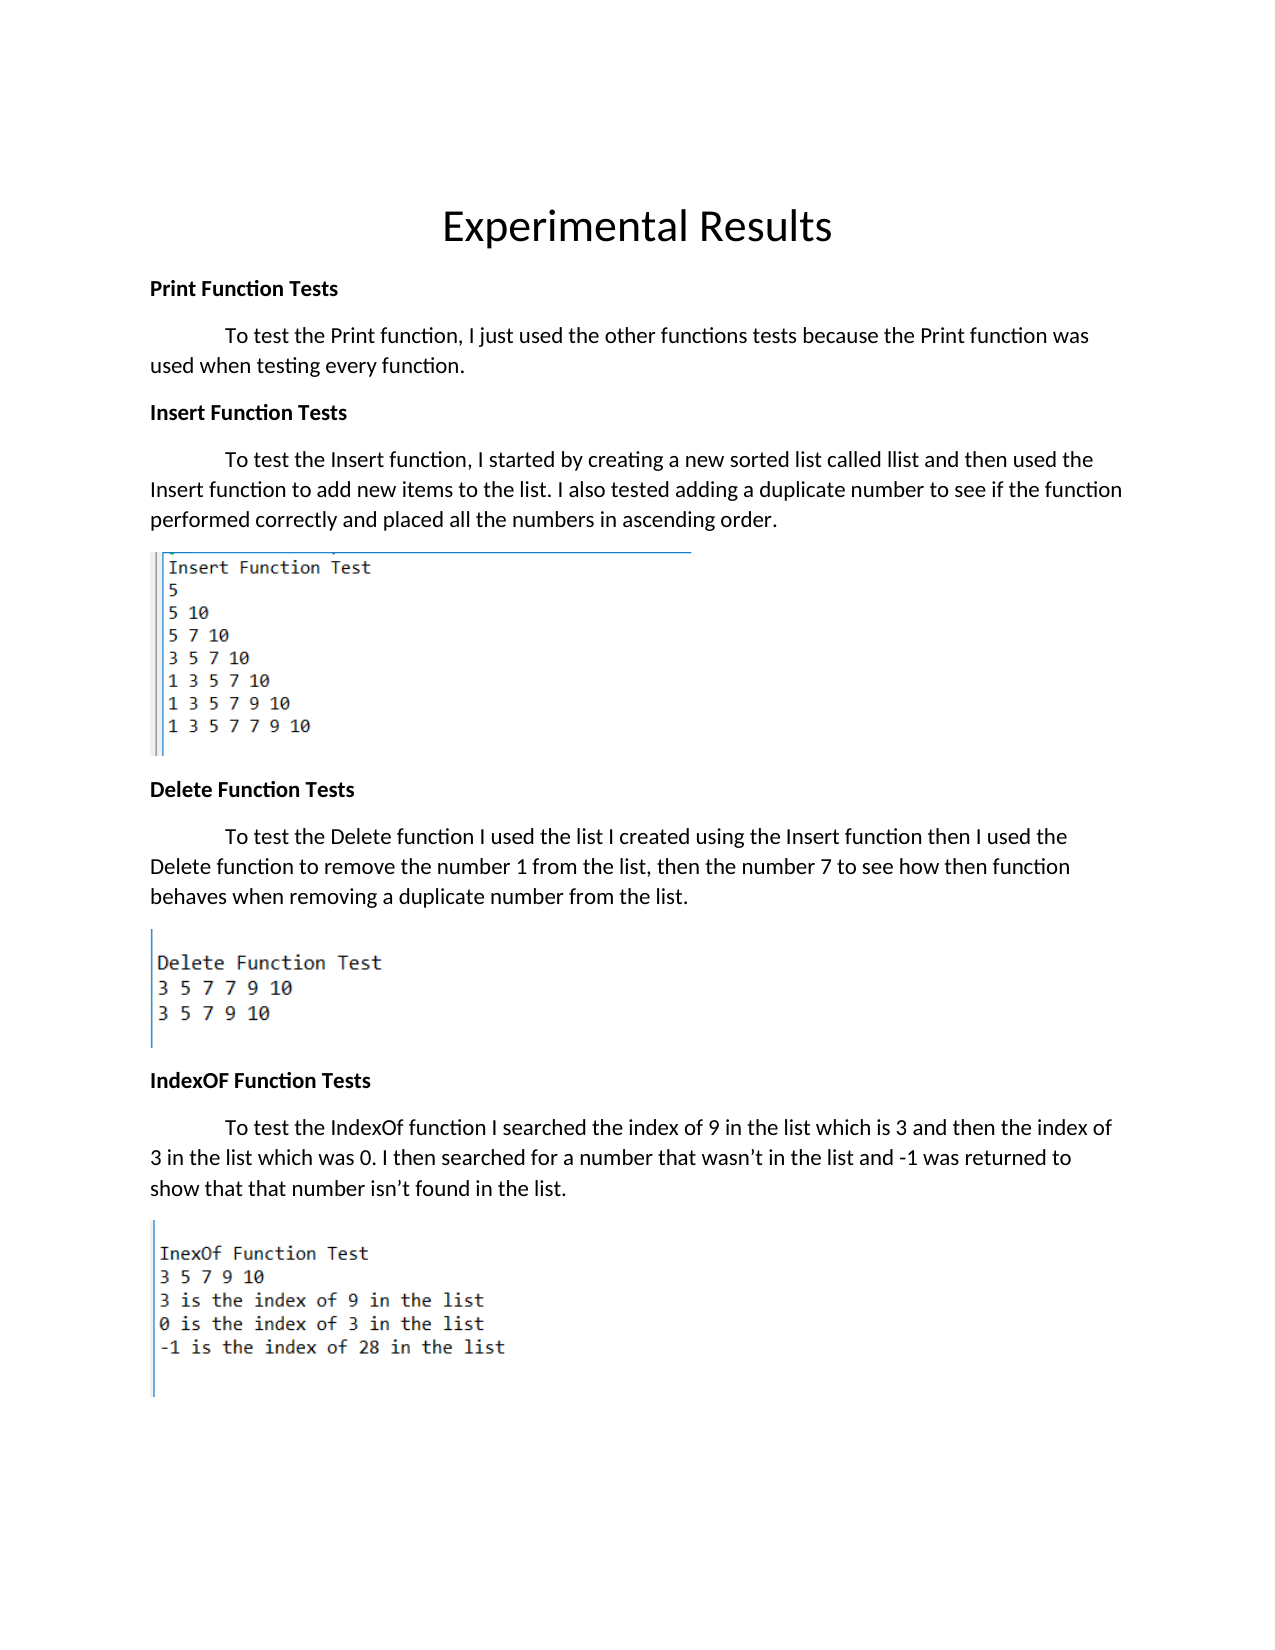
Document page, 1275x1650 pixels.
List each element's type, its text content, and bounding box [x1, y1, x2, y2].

picture [150, 552, 692, 756]
picture [150, 929, 661, 1048]
text Experimental Results [150, 197, 1125, 253]
text To test the Delete function I used the list I created using the Insert function then I used the Delete function to remove the number 1 from the list, then the number 7 to see how then function behaves when removing a duplicate number from the list. [150, 822, 1125, 910]
text To test the IndexOf function I searched the index of 9 in the list which is 3 and then the index of 3 in the list which was 0. I then searched for a number that wasn’t in the list and -1 was returned to show that that number isn’t found in the list. [150, 1113, 1125, 1202]
text To test the Print function, I just used the other functions tests because the Print function was used when testing every function. [150, 321, 1125, 379]
text IndexOF Function Tests [150, 1066, 1125, 1094]
text To test the Insert function, I started by creating a new sorted list called llist and then used the Insert function to add new items to the list. I also tested adding a duplicate number to see if the function performed correctly and placed all the numbers in ascending order. [150, 445, 1125, 533]
text Print Function Tests [150, 274, 1125, 302]
picture [150, 1220, 587, 1397]
text Delete Function Tests [150, 775, 1125, 803]
text Insert Function Tests [150, 398, 1125, 426]
